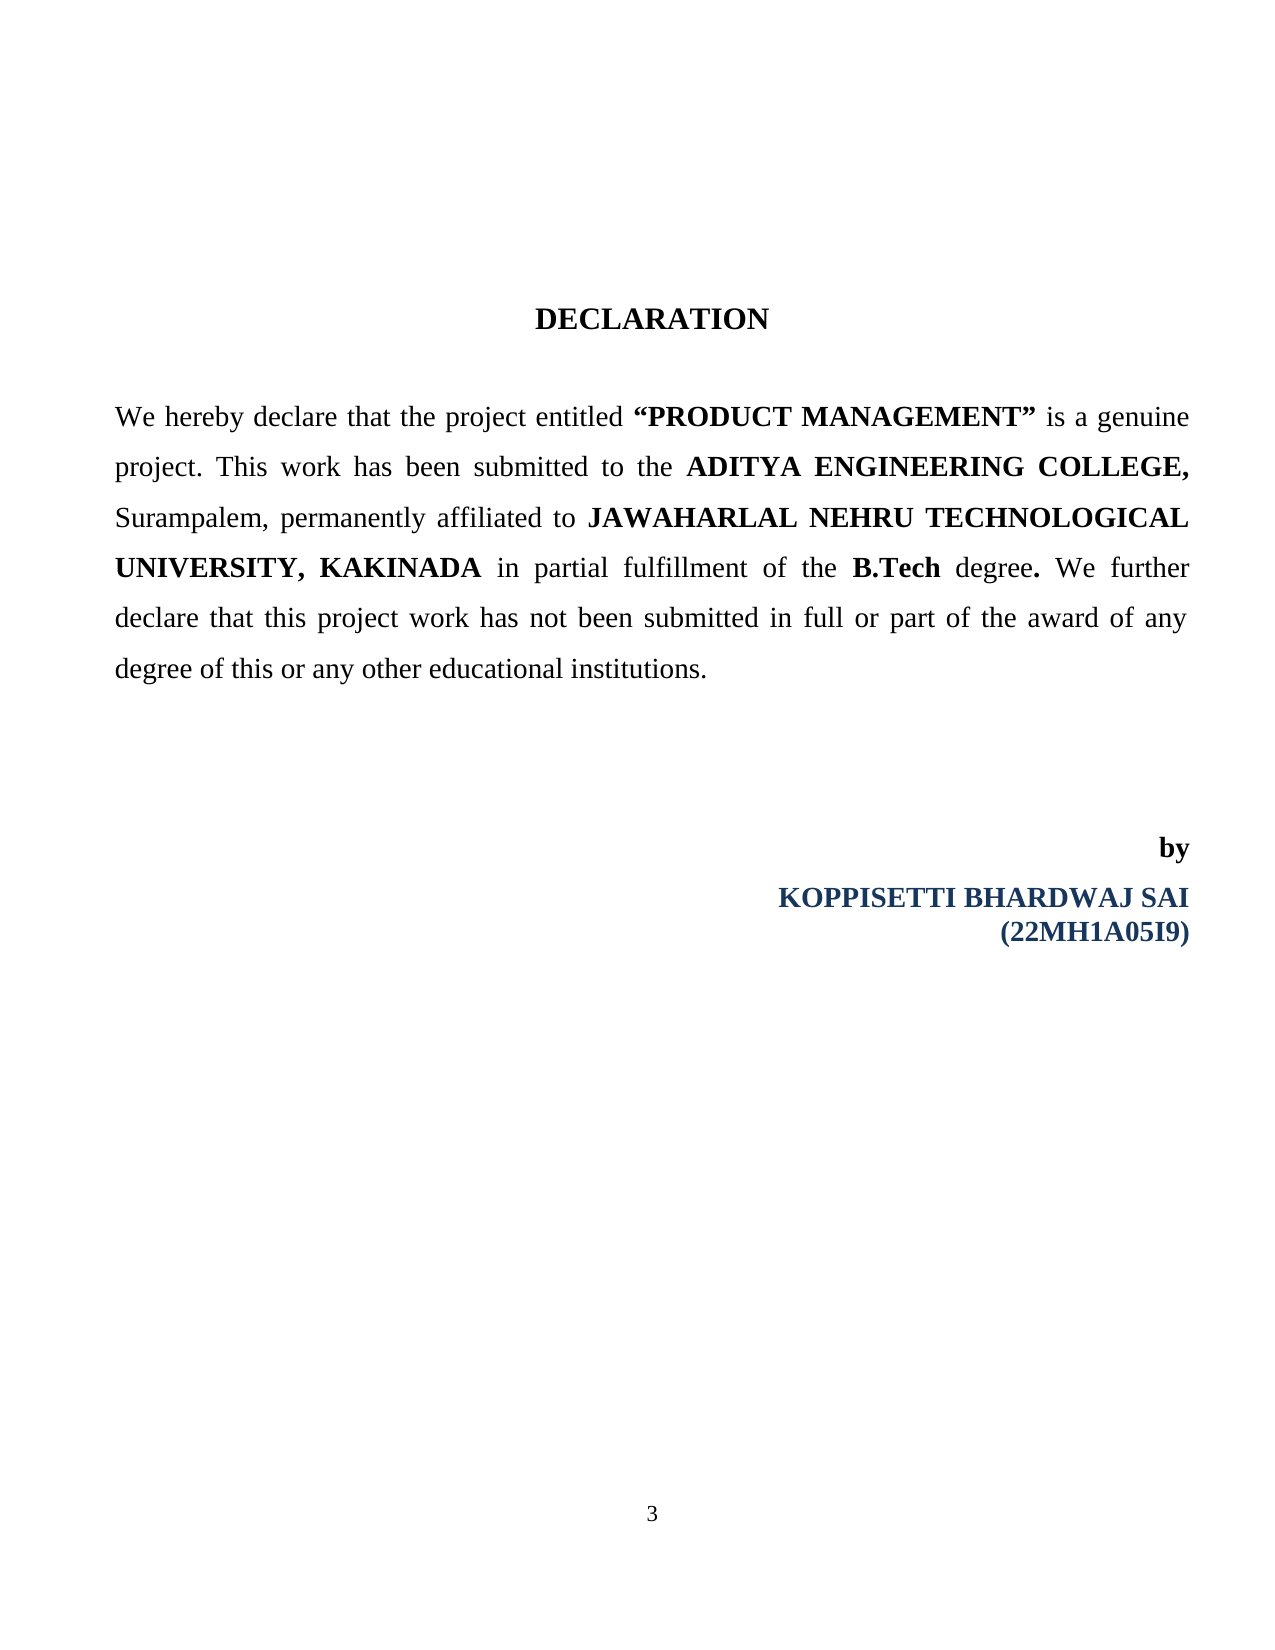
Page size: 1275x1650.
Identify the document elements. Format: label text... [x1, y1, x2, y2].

text DECLARATION [114, 300, 1189, 336]
text by [114, 830, 1189, 864]
text (22MH1A05I9) [189, 914, 1189, 948]
text KOPPISETTI BHARDWAJ SAI [189, 881, 1189, 914]
text We hereby declare that the project entitled “PRODUCT MANAGEMENT” is a genuine project. This work has been submitted to the ADITYA ENGINEERING COLLEGE, Surampalem, permanently affiliated to JAWAHARLAL NEHRU TECHNOLOGICAL UNIVERSITY, KAKINADA in partial fulfillment of the B.Tech degree. We further declare that this project work has not been submitted in full or part of the award of any degree of this or any other educational institutions. [114, 399, 1189, 684]
